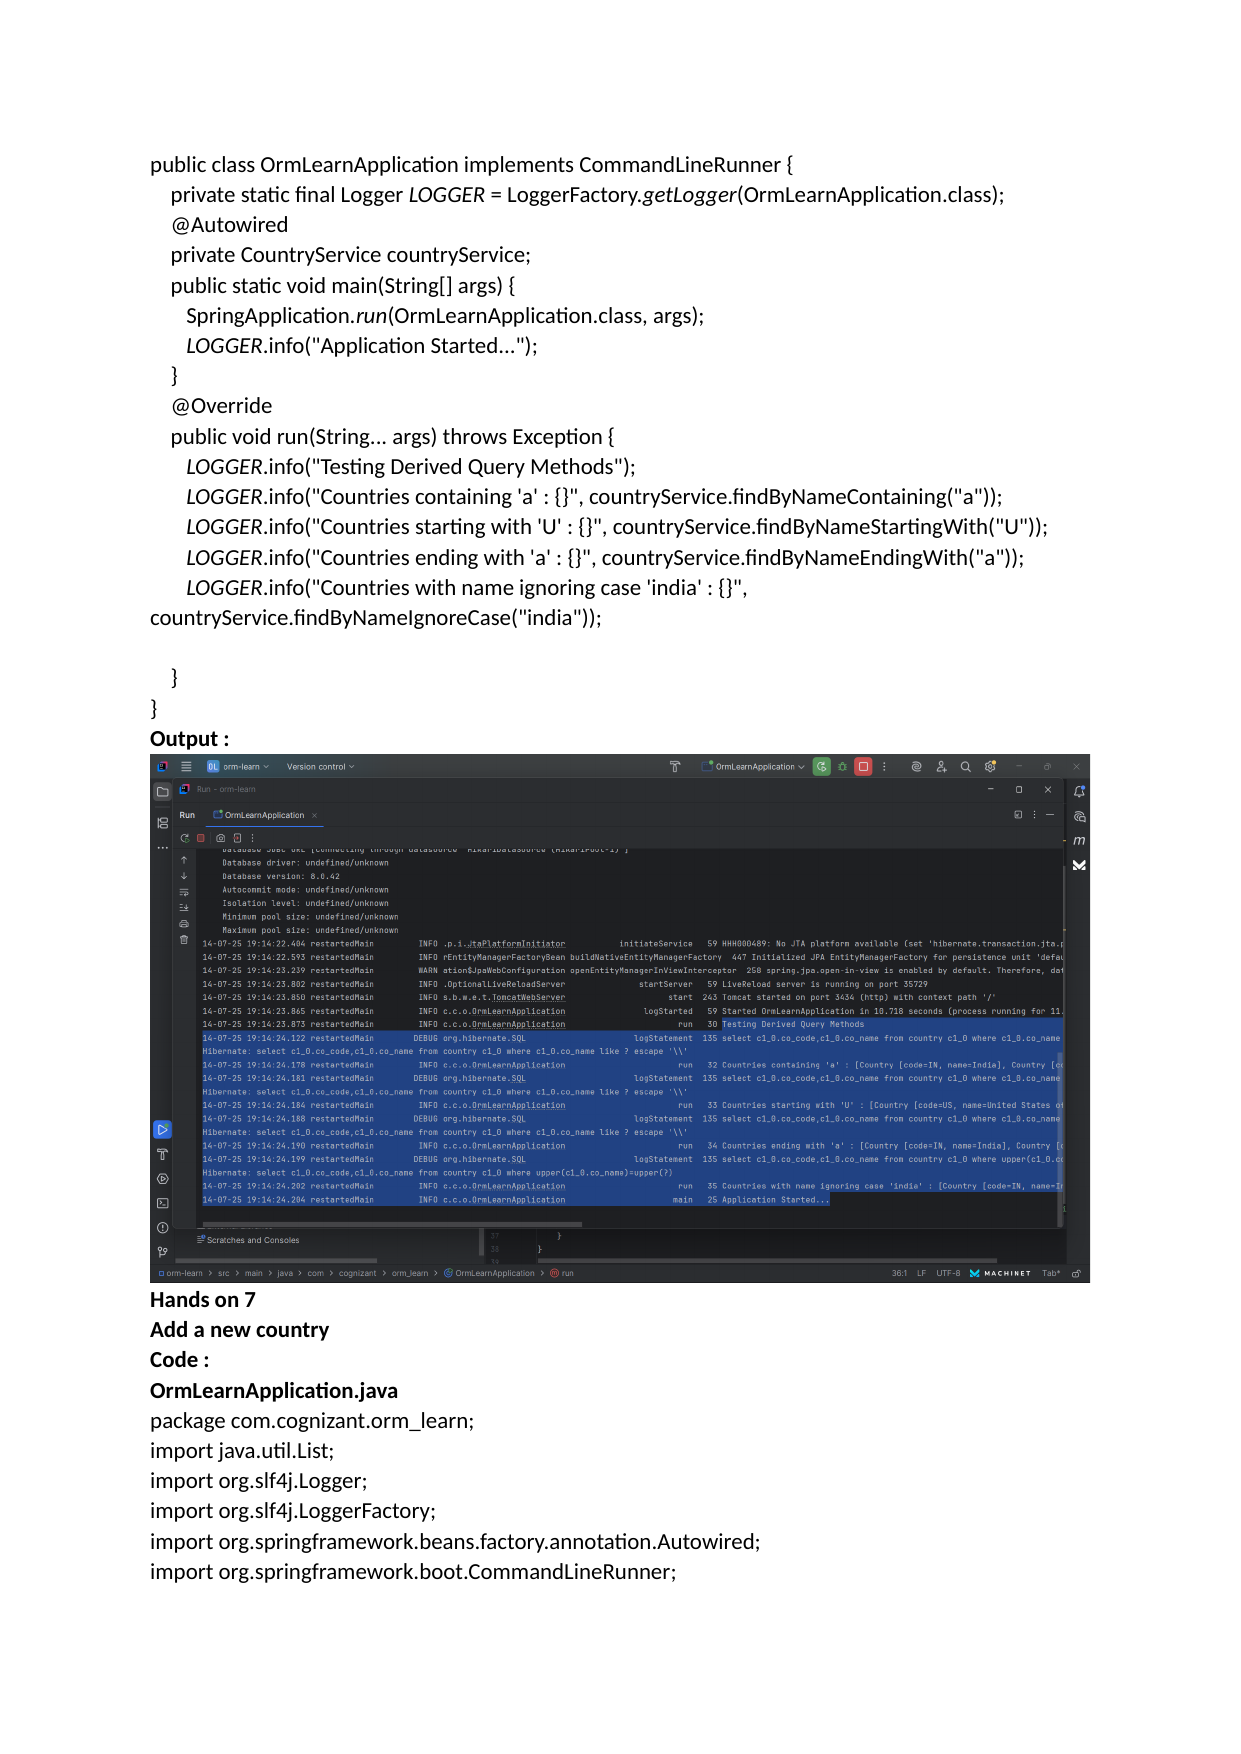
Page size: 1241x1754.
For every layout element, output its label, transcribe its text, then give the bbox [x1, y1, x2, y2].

text Add a new country Code : [150, 1315, 1090, 1374]
text Output : [150, 724, 1090, 752]
text Hands on 7 [150, 1285, 1090, 1313]
picture [150, 754, 1091, 1283]
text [150, 1406, 1090, 1585]
text OrmLearnApplication.java [150, 1376, 1090, 1404]
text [150, 150, 1090, 722]
